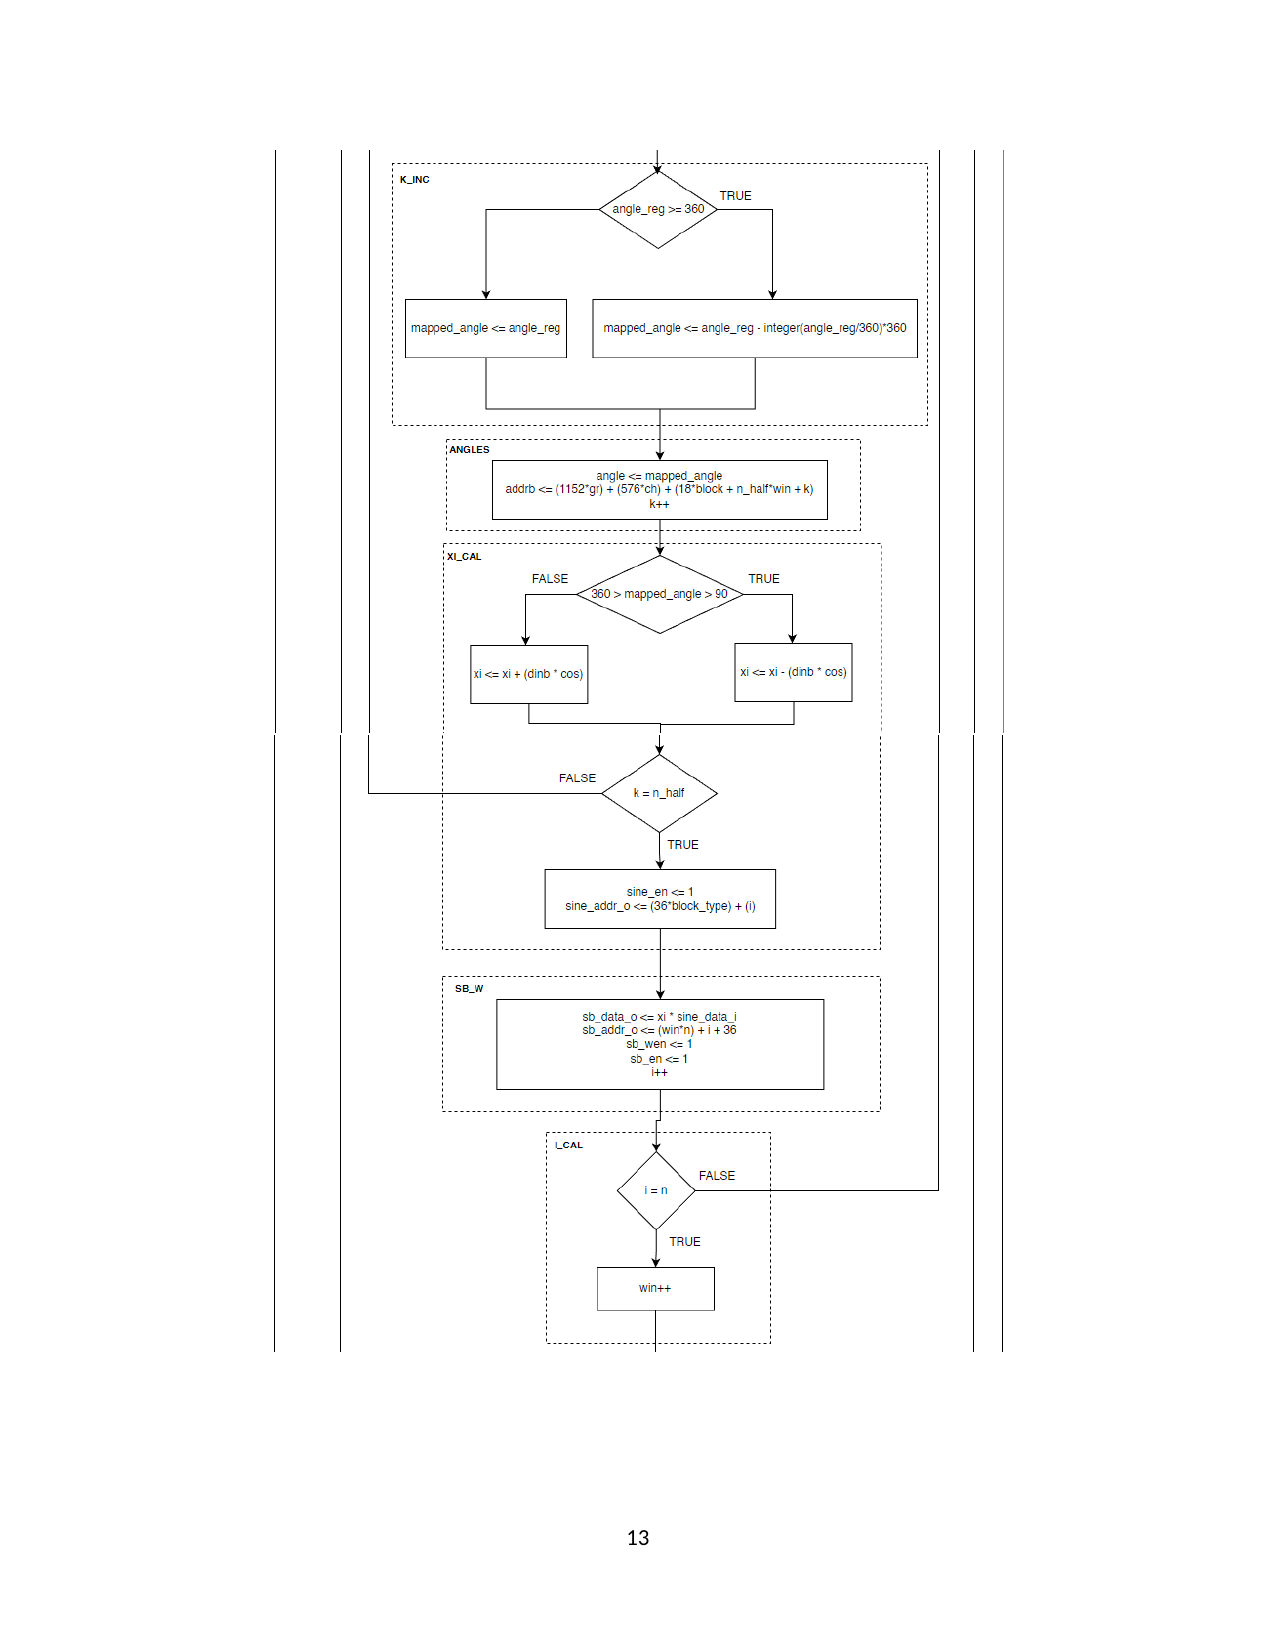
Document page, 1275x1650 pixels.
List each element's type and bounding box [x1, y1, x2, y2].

picture [150, 150, 1125, 733]
picture [150, 735, 1125, 1352]
